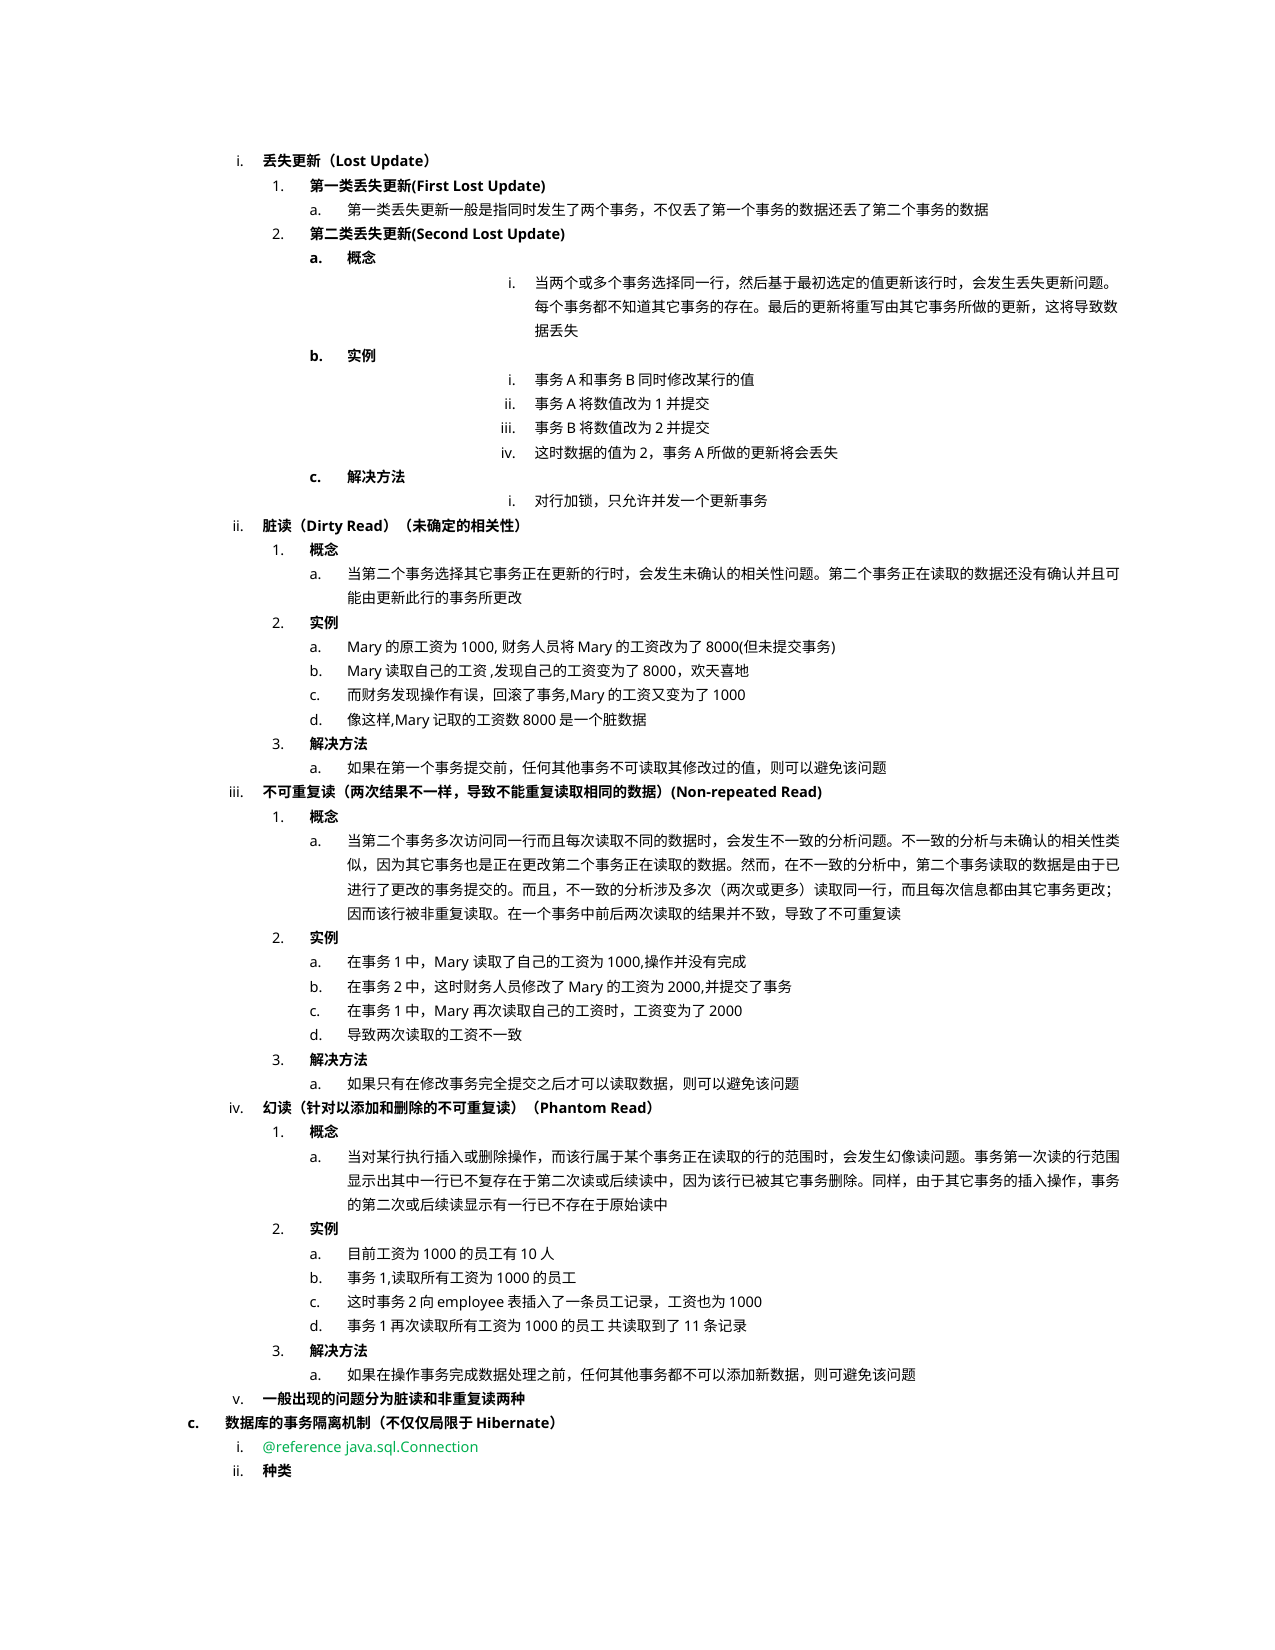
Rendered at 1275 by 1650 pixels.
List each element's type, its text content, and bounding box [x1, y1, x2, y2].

list 在事务1中，Mary 读取了自己的工资为1000,操作并没有完成 [309, 951, 1125, 972]
list 如果只有在修改事务完全提交之后才可以读取数据，则可以避免该问题 [309, 1072, 1125, 1093]
list 如果在操作事务完成数据处理之前，任何其他事务都不可以添加新数据，则可避免该问题 [309, 1363, 1125, 1385]
list 第二类丢失更新(Second Lost Update) [272, 223, 1125, 244]
list 当第二个事务选择其它事务正在更新的行时，会发生未确认的相关性问题。第二个事务正在读取的数据还没有确认并且可能由更新此行的事务所更改 [309, 563, 1125, 608]
list 导致两次读取的工资不一致 [309, 1024, 1125, 1045]
list 第一类丢失更新一般是指同时发生了两个事务，不仅丢了第一个事务的数据还丢了第二个事务的数据 [309, 198, 1125, 220]
list 丢失更新（Lost Update） [244, 150, 1125, 171]
list 一般出现的问题分为脏读和非重复读两种 [244, 1388, 1125, 1409]
list 事务A和事务B同时修改某行的值 [516, 368, 1125, 389]
list 概念 [272, 1121, 1125, 1142]
list 当第二个事务多次访问同一行而且每次读取不同的数据时，会发生不一致的分析问题。不一致的分析与未确认的相关性类似，因为其它事务也是正在更改第二个事务正在读取的数据。然而，在不一致的分析中，第二个事务读取的数据是由于已进行了更改的事务提交的。而且，不一致的分析涉及多次（两次或更多）读取同一行，而且每次信息都由其它事务更改；因而该行被非重复读取。在一个事务中前后两次读取的结果并不致，导致了不可重复读 [309, 829, 1125, 923]
list 当对某行执行插入或删除操作，而该行属于某个事务正在读取的行的范围时，会发生幻像读问题。事务第一次读的行范围显示出其中一行已不复存在于第二次读或后续读中，因为该行已被其它事务删除。同样，由于其它事务的插入操作，事务的第二次或后续读显示有一行已不存在于原始读中 [309, 1145, 1125, 1215]
list 解决方法 [272, 1339, 1125, 1360]
list 解决方法 [272, 732, 1125, 754]
list 种类 [244, 1459, 1125, 1480]
list 第一类丢失更新(First Lost Update) [272, 174, 1125, 195]
list 而财务发现操作有误，回滚了事务,Mary的工资又变为了1000 [309, 684, 1125, 705]
list 实例 [272, 927, 1125, 948]
list 这时事务2向employee表插入了一条员工记录，工资也为1000 [309, 1291, 1125, 1312]
list 事务1,读取所有工资为1000的员工 [309, 1266, 1125, 1288]
list 事务A将数值改为1并提交 [516, 393, 1125, 414]
list 事务B将数值改为2并提交 [516, 417, 1125, 438]
list 对行加锁，只允许并发一个更新事务 [516, 490, 1125, 511]
list 概念 [272, 805, 1125, 826]
list 在事务2中，这时财务人员修改了Mary的工资为2000,并提交了事务 [309, 975, 1125, 996]
list 事务1再次读取所有工资为1000的员工 共读取到了11条记录 [309, 1315, 1125, 1336]
list 脏读（Dirty Read）（未确定的相关性） [244, 514, 1125, 535]
list @reference java.sql.Connection [244, 1436, 1125, 1456]
list 实例 [272, 1218, 1125, 1239]
list 幻读（针对以添加和删除的不可重复读）（Phantom Read） [244, 1097, 1125, 1118]
list 概念 [272, 538, 1125, 559]
list 解决方法 [309, 466, 1125, 487]
list 实例 [309, 344, 1125, 365]
list 解决方法 [272, 1048, 1125, 1069]
list Mary的原工资为1000, 财务人员将Mary的工资改为了8000(但未提交事务) [309, 635, 1125, 657]
list 这时数据的值为2，事务A所做的更新将会丢失 [516, 441, 1125, 462]
list 在事务1中，Mary 再次读取自己的工资时，工资变为了2000 [309, 999, 1125, 1021]
list 如果在第一个事务提交前，任何其他事务不可读取其修改过的值，则可以避免该问题 [309, 757, 1125, 778]
list 概念 [309, 247, 1125, 268]
list 实例 [272, 611, 1125, 632]
list 数据库的事务隔离机制（不仅仅局限于Hibernate） [187, 1412, 1125, 1433]
list 像这样,Mary记取的工资数8000是一个脏数据 [309, 708, 1125, 729]
list 不可重复读（两次结果不一样，导致不能重复读取相同的数据）(Non-repeated Read) [244, 781, 1125, 802]
list 目前工资为1000的员工有10人 [309, 1242, 1125, 1263]
list Mary读取自己的工资 ,发现自己的工资变为了8000，欢天喜地 [309, 660, 1125, 681]
list 当两个或多个事务选择同一行，然后基于最初选定的值更新该行时，会发生丢失更新问题。每个事务都不知道其它事务的存在。最后的更新将重写由其它事务所做的更新，这将导致数据丢失 [516, 271, 1125, 341]
